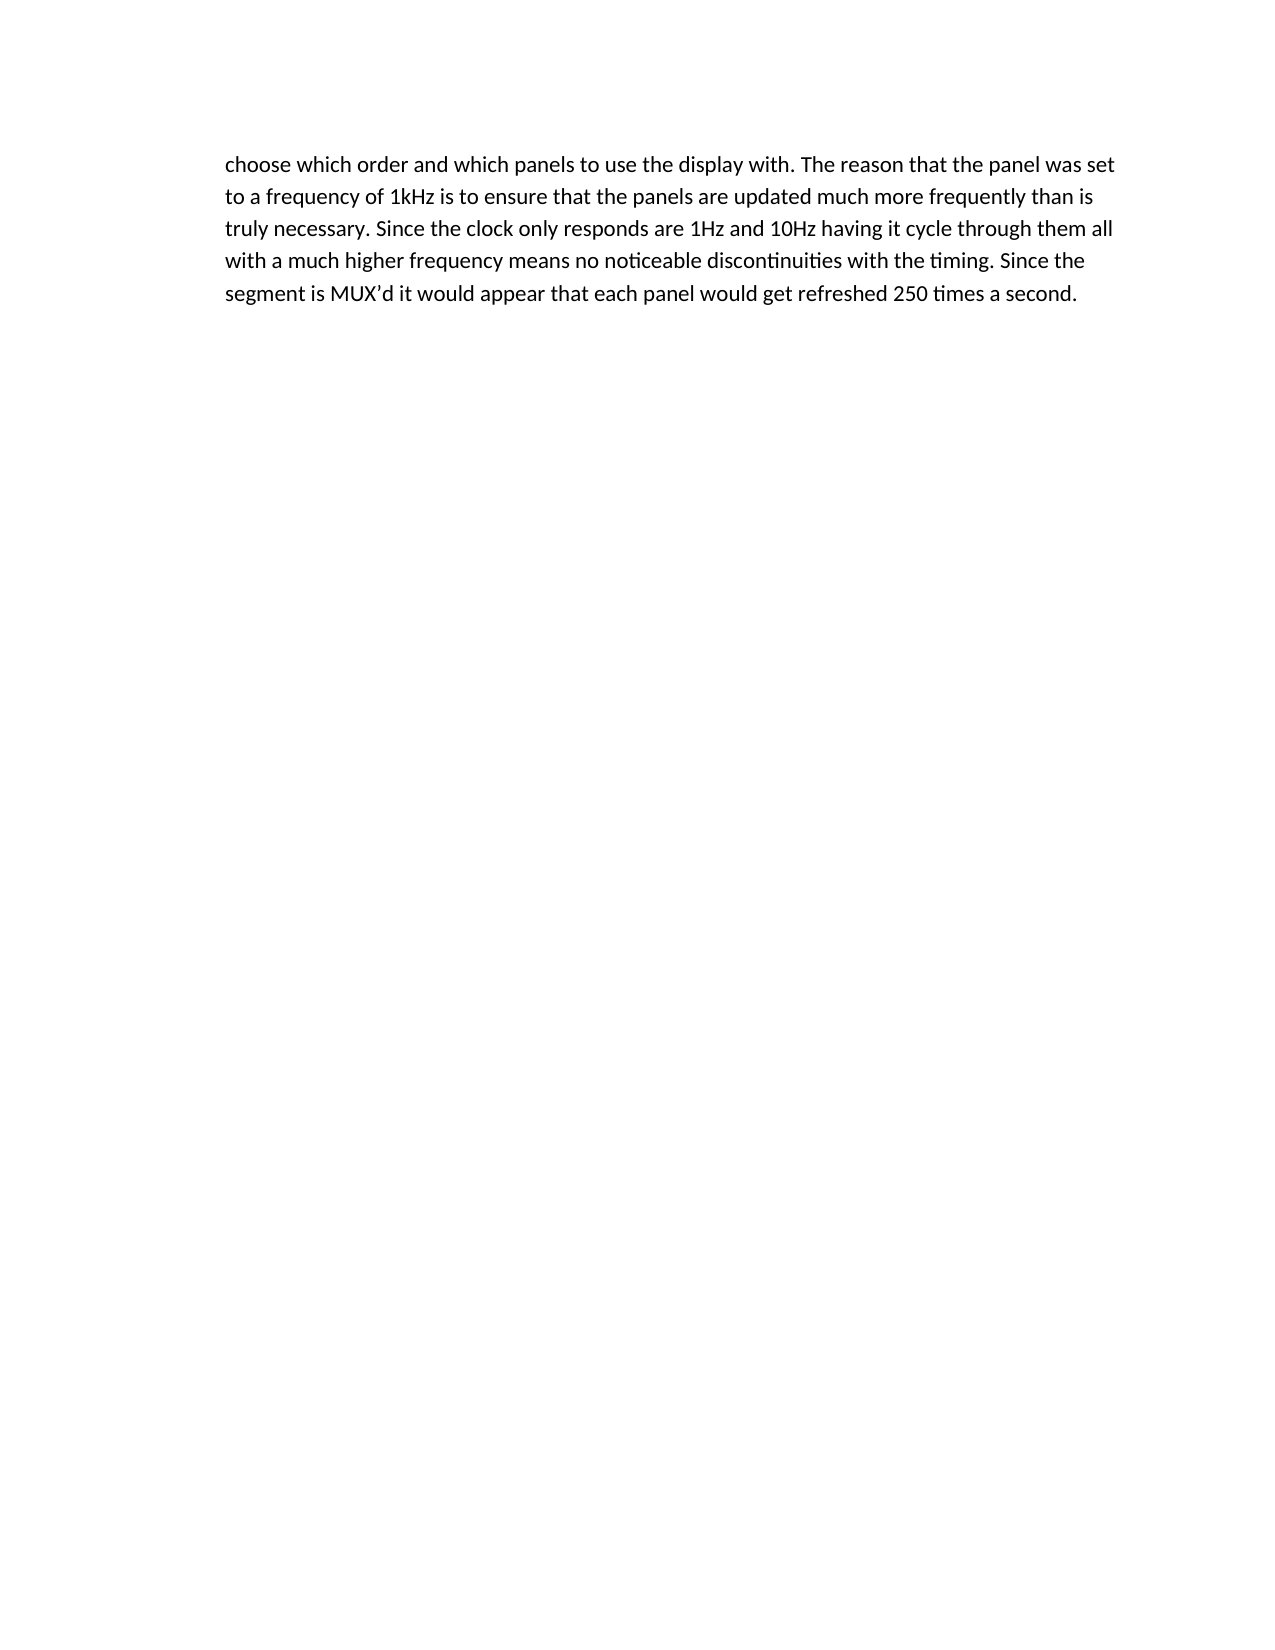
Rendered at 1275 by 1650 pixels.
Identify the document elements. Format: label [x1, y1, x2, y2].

list [187, 150, 1125, 307]
